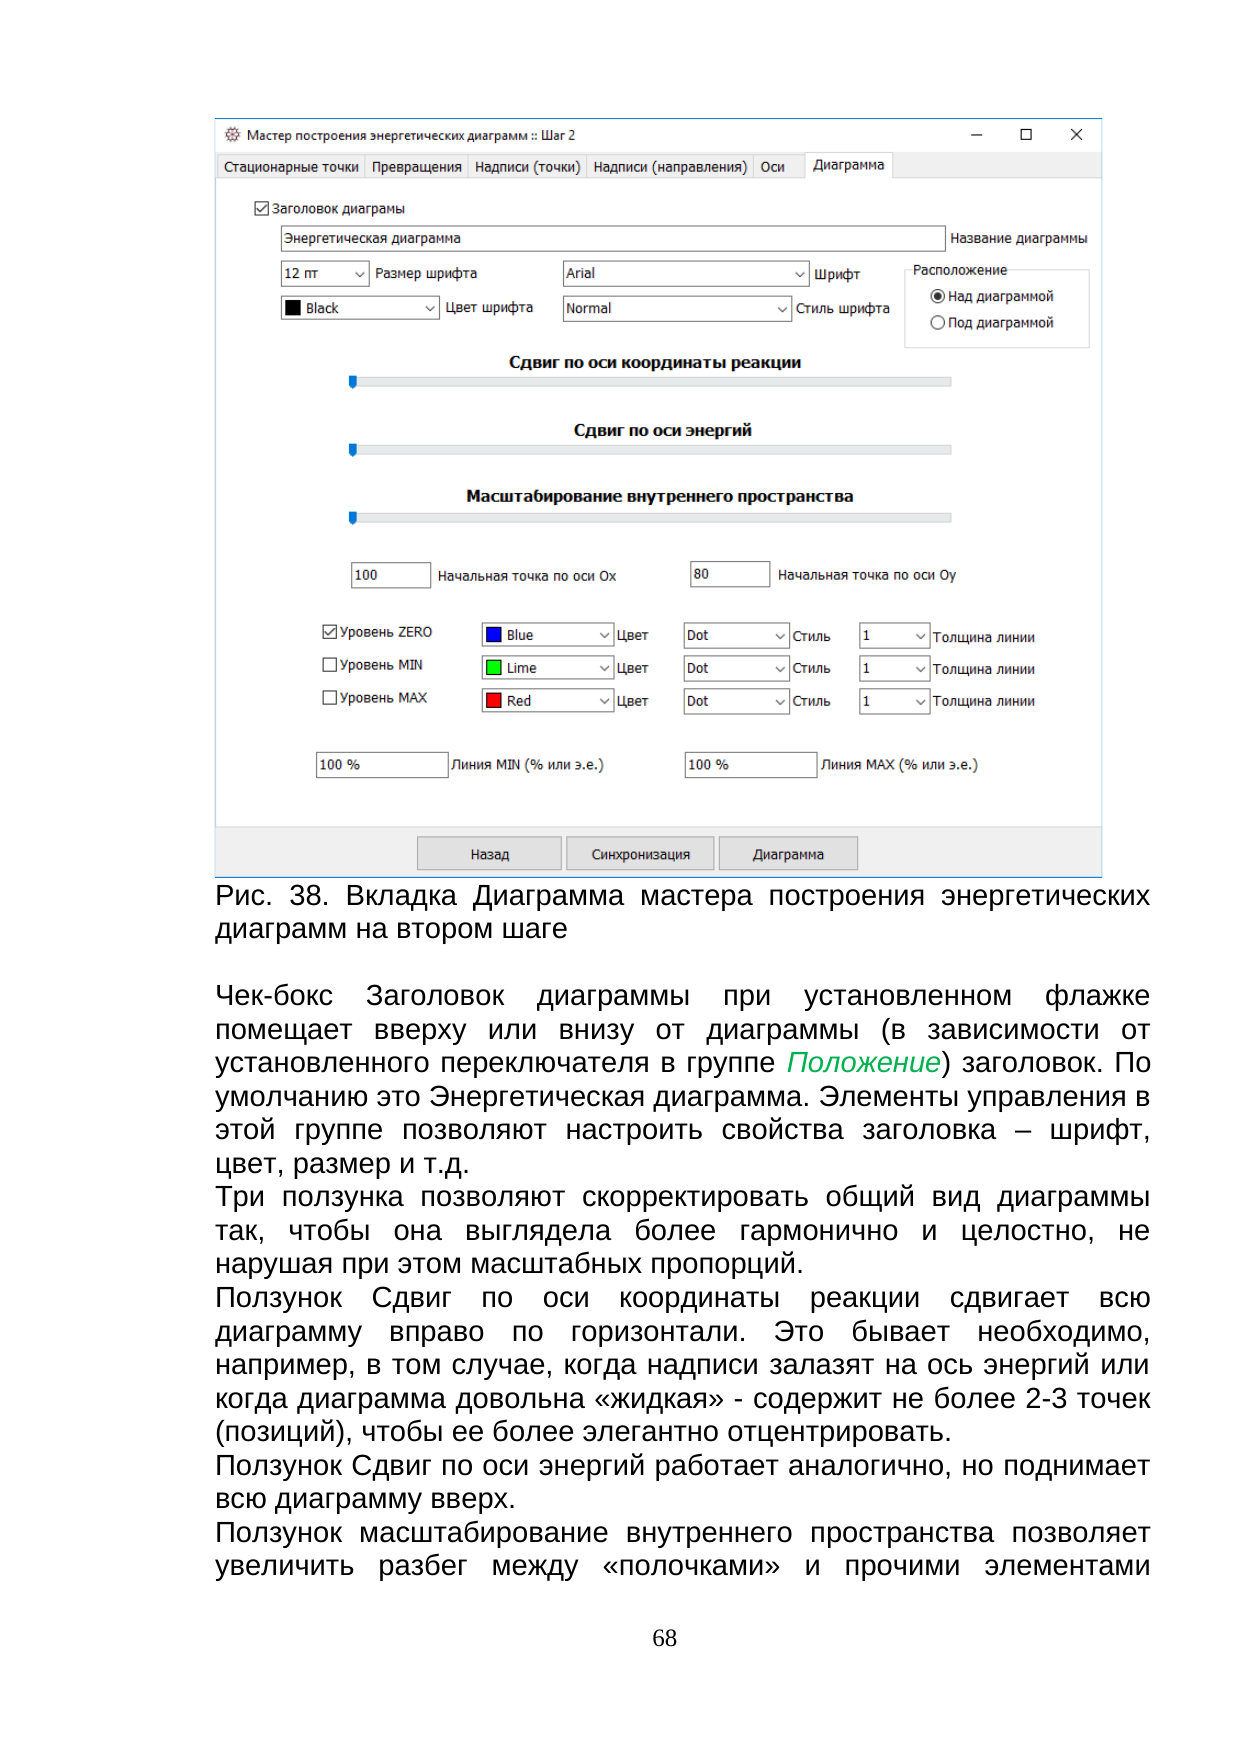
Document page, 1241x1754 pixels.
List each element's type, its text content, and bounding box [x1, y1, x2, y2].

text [215, 1515, 1152, 1582]
text Ползунок Сдвиг по оси координаты реакции сдвигает всю диаграмму вправо по горизонтали. Это бывает необходимо, например, в том случае, когда надписи залазят на ось энергий или когда диаграмма довольна «жидкая» - содержит не более 2-3 точек (позиций), чтобы ее более элегантно отцентрировать. [215, 1280, 1152, 1448]
text Три ползунка позволяют скорректировать общий вид диаграммы так, чтобы она выглядела более гармонично и целостно, не нарушая при этом масштабных пропорций. [215, 1179, 1152, 1280]
text Ползунок Сдвиг по оси энергий работает аналогично, но поднимает всю диаграмму вверх. [215, 1448, 1152, 1515]
text Чек-бокс Заголовок диаграммы при установленном флажке помещает вверху или внизу от диаграммы (в зависимости от установленного переключателя в группе Положение) заголовок. По умолчанию это Энергетическая диаграмма. Элементы управления в этой группе позволяют настроить свойства заголовка – шрифт, цвет, размер и т.д. [215, 978, 1152, 1179]
text Рис. 38. Вкладка Диаграмма мастера построения энергетических диаграмм на втором шаге [215, 877, 1152, 944]
picture [214, 118, 1103, 878]
